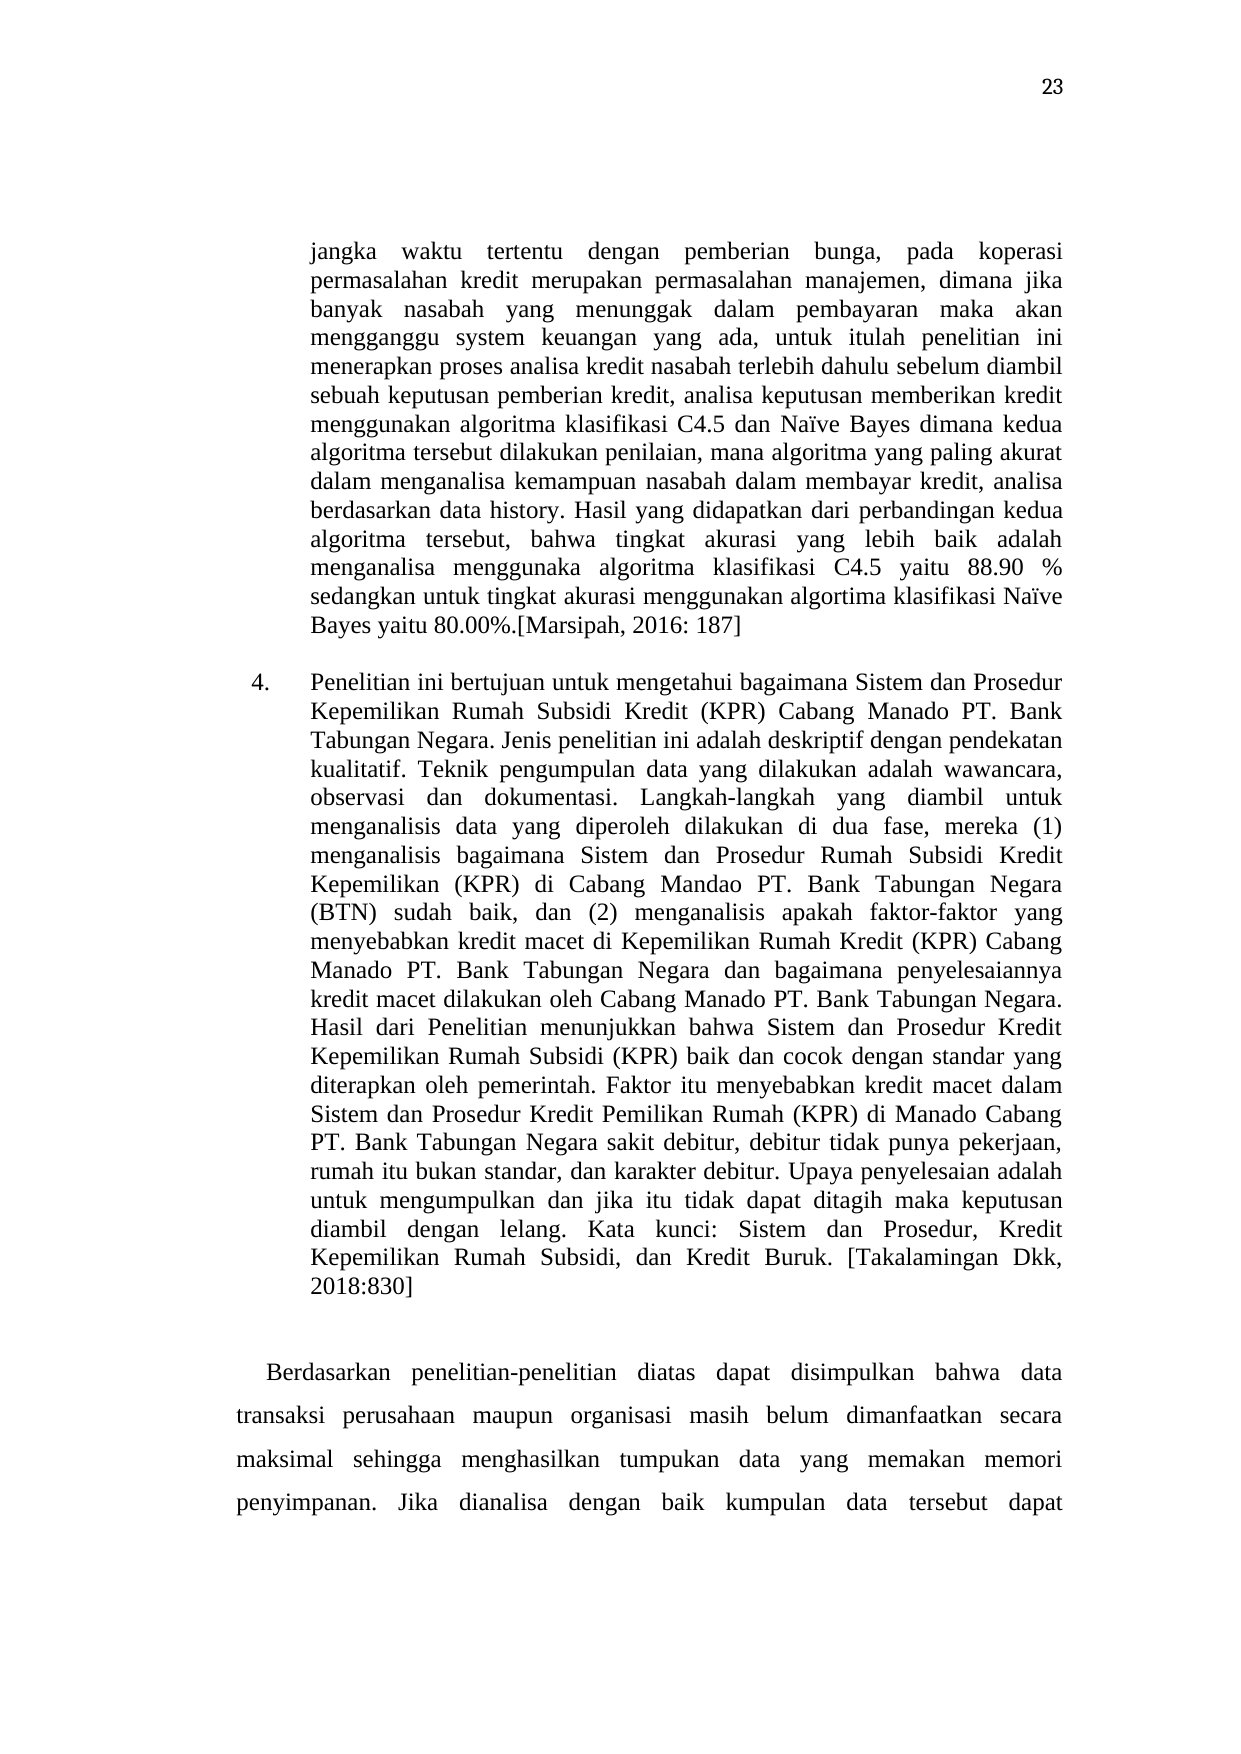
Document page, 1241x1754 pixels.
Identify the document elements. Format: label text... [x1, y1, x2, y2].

list Penelitian ini bertujuan untuk mengetahui bagaimana Sistem dan Prosedur Kepemilikan Rumah Subsidi Kredit (KPR) Cabang Manado PT. Bank Tabungan Negara. Jenis penelitian ini adalah deskriptif dengan pendekatan kualitatif. Teknik pengumpulan data yang dilakukan adalah wawancara, observasi dan dokumentasi. Langkah-langkah yang diambil untuk menganalisis data yang diperoleh dilakukan di dua fase, mereka (1) menganalisis bagaimana Sistem dan Prosedur Rumah Subsidi Kredit Kepemilikan (KPR) di Cabang Mandao PT. Bank Tabungan Negara (BTN) sudah baik, dan (2) menganalisis apakah faktor-faktor yang menyebabkan kredit macet di Kepemilikan Rumah Kredit (KPR) Cabang Manado PT. Bank Tabungan Negara dan bagaimana penyelesaiannya kredit macet dilakukan oleh Cabang Manado PT. Bank Tabungan Negara. Hasil dari Penelitian menunjukkan bahwa Sistem dan Prosedur Kredit Kepemilikan Rumah Subsidi (KPR) baik dan cocok dengan standar yang diterapkan oleh pemerintah. Faktor itu menyebabkan kredit macet dalam Sistem dan Prosedur Kredit Pemilikan Rumah (KPR) di Manado Cabang PT. Bank Tabungan Negara sakit debitur, debitur tidak punya pekerjaan, rumah itu bukan standar, dan karakter debitur. Upaya penyelesaian adalah untuk mengumpulkan dan jika itu tidak dapat ditagih maka keputusan diambil dengan lelang. Kata kunci: Sistem dan Prosedur, Kredit Kepemilikan Rumah Subsidi, dan Kredit Buruk. [Takalamingan Dkk, 2018:830] [251, 667, 1063, 1300]
